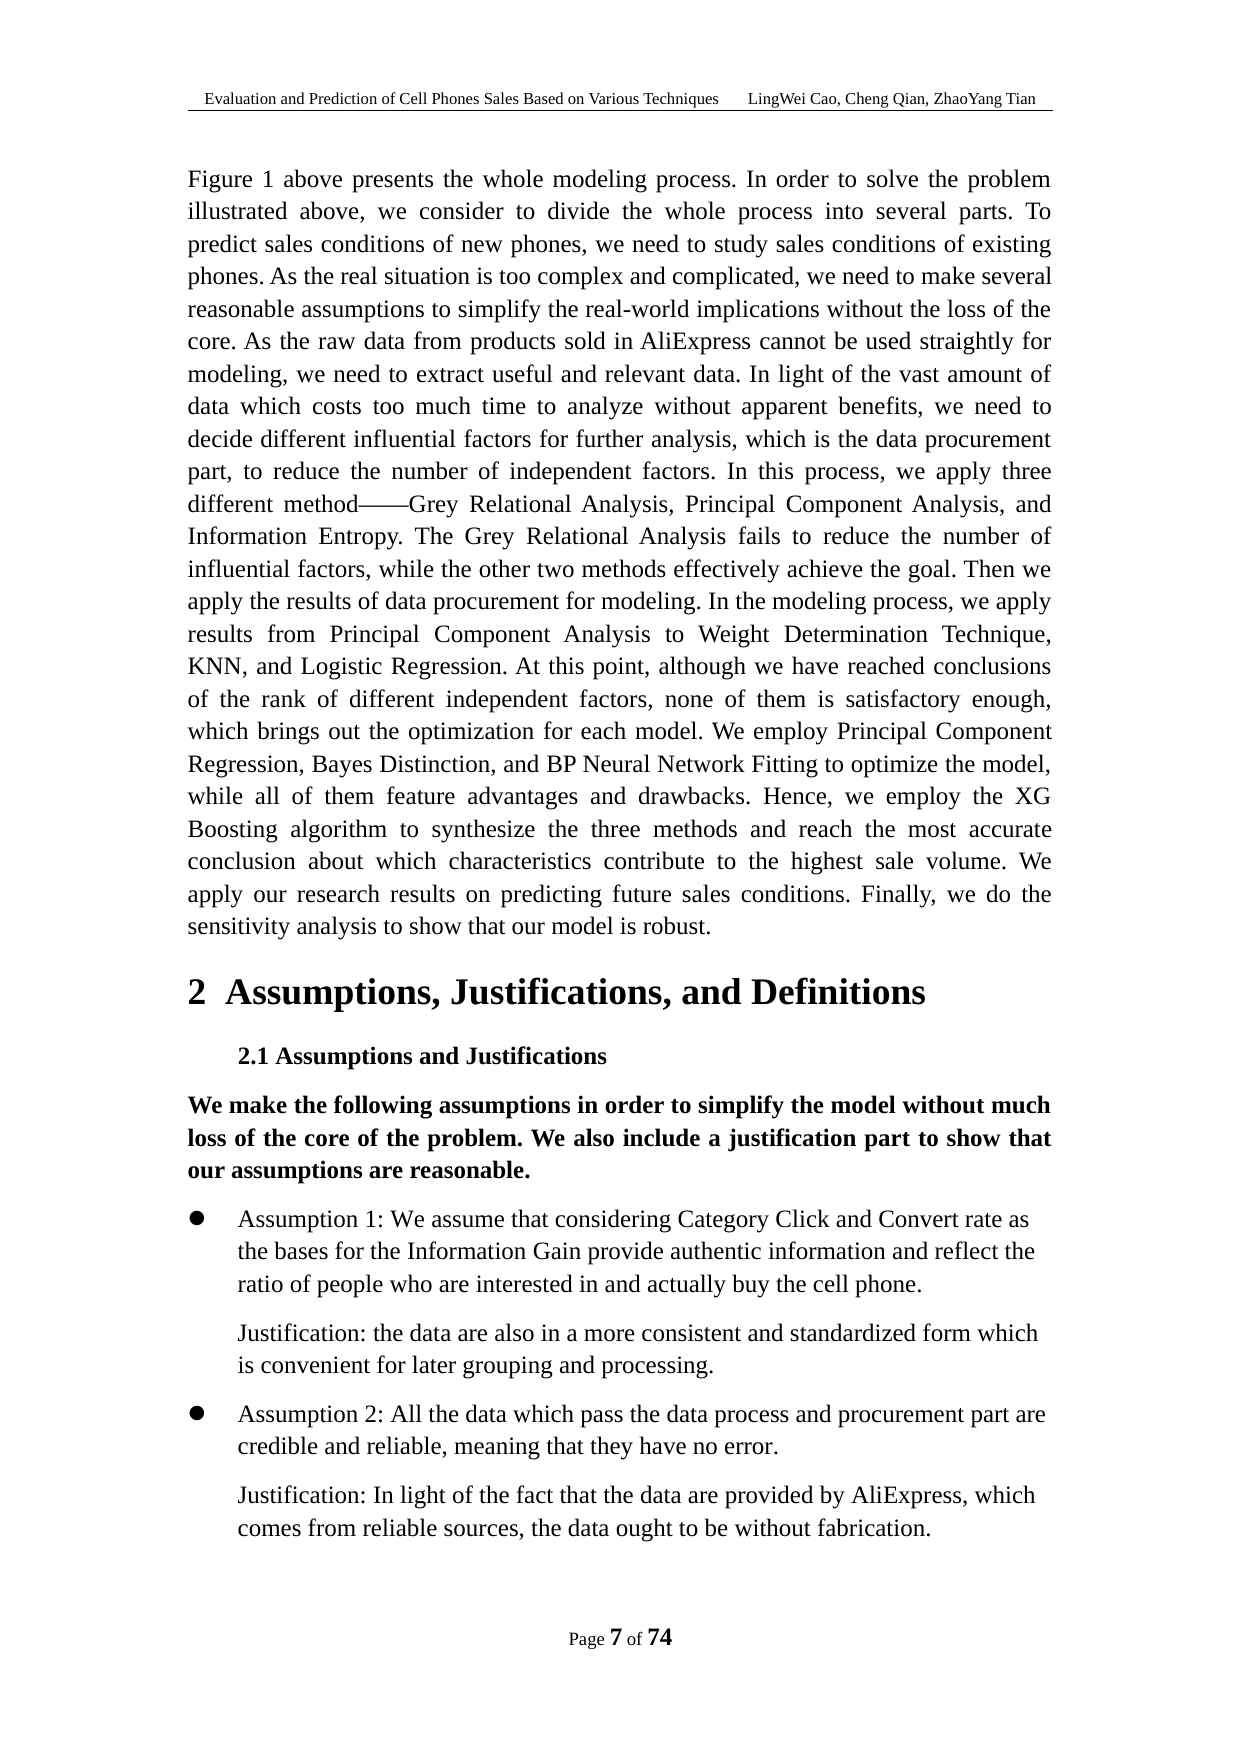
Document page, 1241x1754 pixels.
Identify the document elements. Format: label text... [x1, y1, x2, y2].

list Assumption 1: We assume that considering Category Click and Convert rate as the bases for the Information Gain provide authentic information and reflect the ratio of people who are interested in and actually buy the cell phone. [187, 1202, 1053, 1299]
list Assumption 2: All the data which pass the data process and procurement part are credible and reliable, meaning that they have no error. [187, 1397, 1053, 1462]
list Assumptions, Justifications, and Definitions [187, 958, 1053, 1023]
text Figure 1 above presents the whole modeling process. In order to solve the problem illustrated above, we consider to divide the whole process into several parts. To predict sales conditions of new phones, we need to study sales conditions of existing phones. As the real situation is too complex and complicated, we need to make several reasonable assumptions to simplify the real-world implications without the loss of the core. As the raw data from products sold in AliExpress cannot be used straightly for modeling, we need to extract useful and relevant data. In light of the vast amount of data which costs too much time to analyze without apparent benefits, we need to decide different influential factors for further analysis, which is the data procurement part, to reduce the number of independent factors. In this process, we apply three different method——Grey Relational Analysis, Principal Component Analysis, and Information Entropy. The Grey Relational Analysis fails to reduce the number of influential factors, while the other two methods effectively achieve the goal. Then we apply the results of data procurement for modeling. In the modeling process, we apply results from Principal Component Analysis to Weight Determination Technique, KNN, and Logistic Regression. At this point, although we have reached conclusions of the rank of different independent factors, none of them is satisfactory enough, which brings out the optimization for each model. We employ Principal Component Regression, Bayes Distinction, and BP Neural Network Fitting to optimize the model, while all of them feature advantages and drawbacks. Hence, we employ the XG Boosting algorithm to synthesize the three methods and reach the most accurate conclusion about which characteristics contribute to the highest sale volume. We apply our research results on predicting future sales conditions. Finally, we do the sensitivity analysis to show that our model is robust. [187, 162, 1053, 942]
list Justification: In light of the fact that the data are provided by AliExpress, which comes from reliable sources, the data ought to be without fabrication. [237, 1478, 1053, 1543]
list Assumptions and Justifications [238, 1039, 1053, 1072]
text We make the following assumptions in order to simplify the model without much loss of the core of the problem. We also include a justification part to show that our assumptions are reasonable. [187, 1088, 1053, 1186]
list Justification: the data are also in a more consistent and standardized form which is convenient for later grouping and processing. [237, 1316, 1053, 1381]
